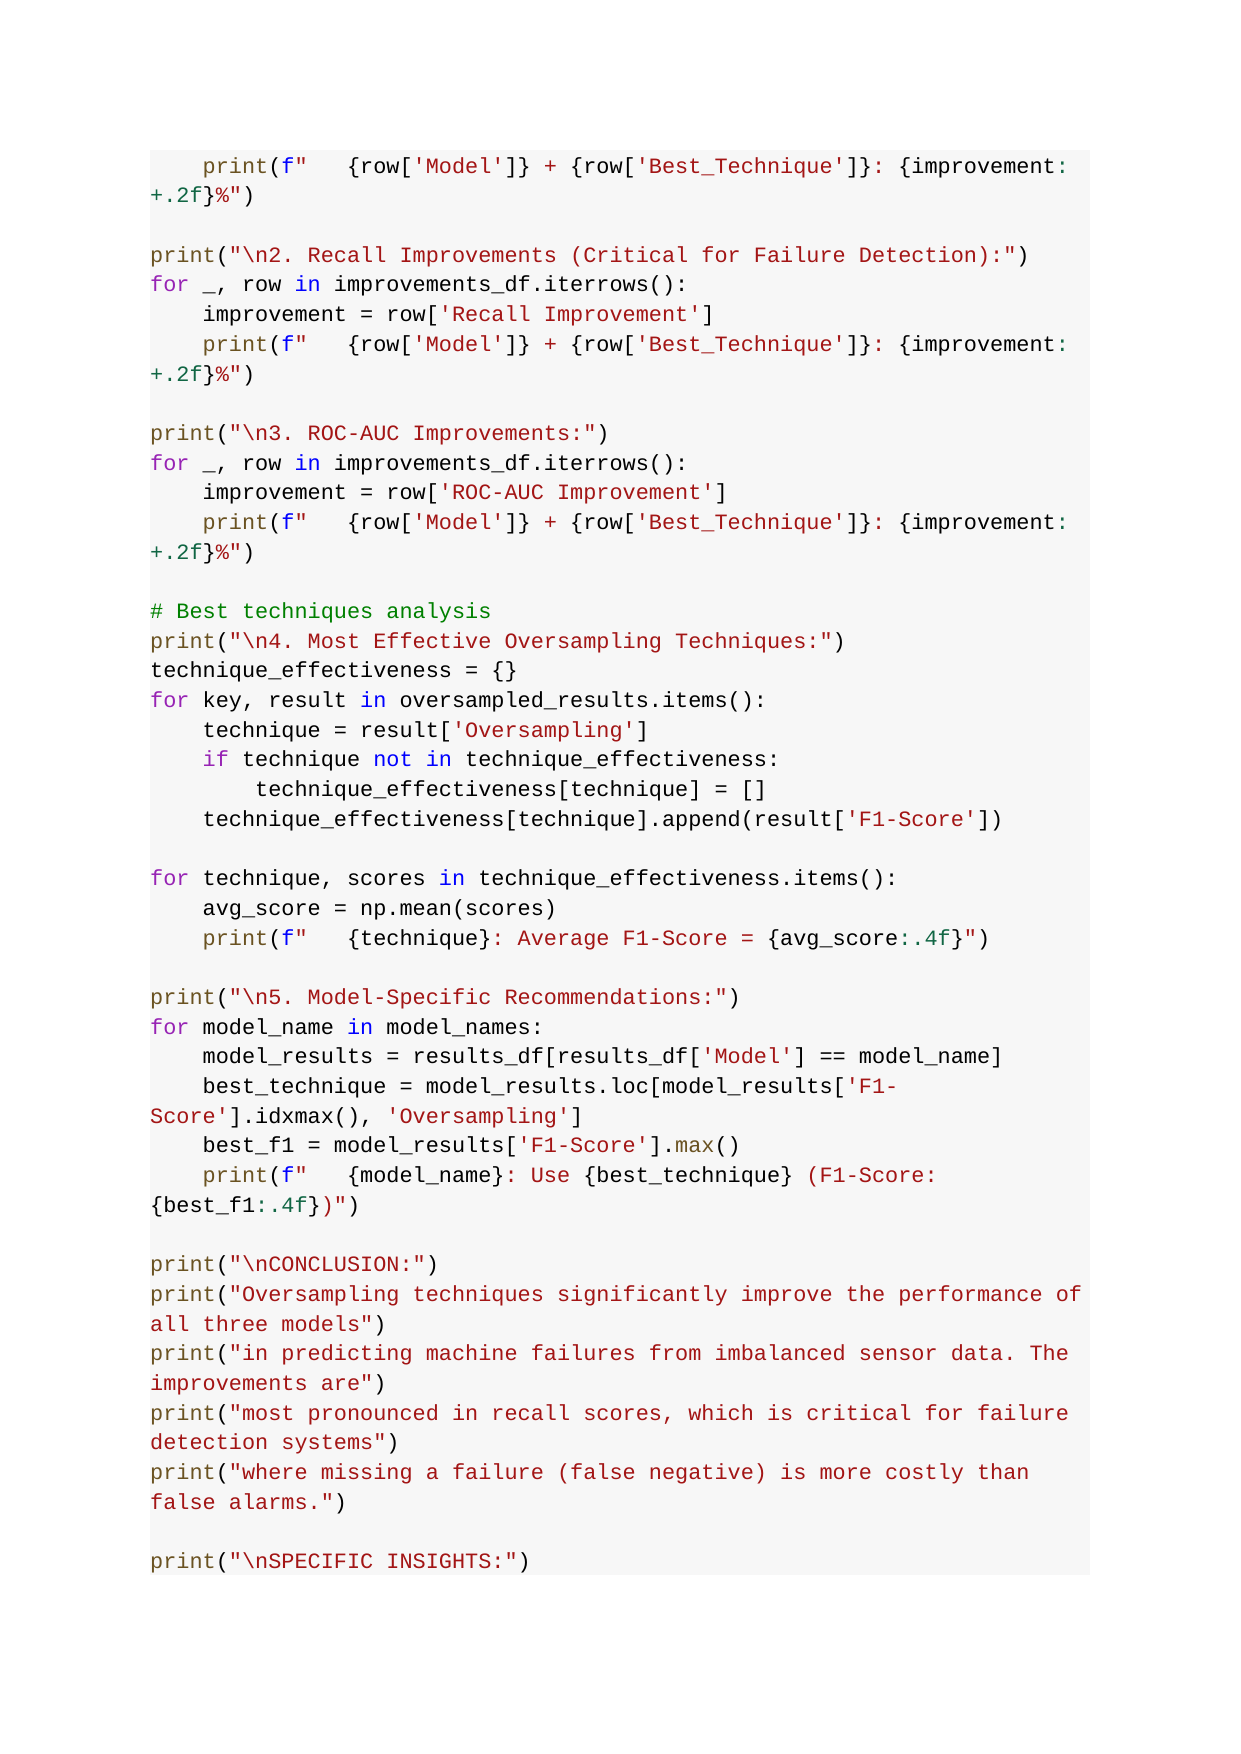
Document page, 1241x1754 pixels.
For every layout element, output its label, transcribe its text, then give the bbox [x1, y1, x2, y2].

text improvement = row['ROC-AUC Improvement'] [150, 477, 1090, 506]
text for key, result in oversampled_results.items(): [150, 684, 1090, 714]
text model_results = results_df[results_df['Model'] == model_name] [150, 1041, 1090, 1070]
text print("\n2. Recall Improvements (Critical for Failure Detection):") [150, 239, 1090, 269]
text print("in predicting machine failures from imbalanced sensor data. The improvements are") [150, 1337, 1090, 1397]
text best_technique = model_results.loc[model_results['F1-Score'].idxmax(), 'Oversampling'] [150, 1070, 1090, 1130]
text print("\nCONCLUSION:") [150, 1248, 1090, 1278]
text best_f1 = model_results['F1-Score'].max() [150, 1130, 1090, 1159]
text print(f" {model_name}: Use {best_technique} (F1-Score: {best_f1:.4f})") [150, 1159, 1090, 1219]
text avg_score = np.mean(scores) [150, 892, 1090, 922]
text print("Oversampling techniques significantly improve the performance of all three models") [150, 1278, 1090, 1337]
text print(f" {row['Model']} + {row['Best_Technique']}: {improvement:+.2f}%") [150, 328, 1090, 387]
text print("\n5. Model-Specific Recommendations:") [150, 981, 1090, 1011]
text print("most pronounced in recall scores, which is critical for failure detection systems") [150, 1397, 1090, 1456]
text print("\nSPECIFIC INSIGHTS:") [150, 1545, 1090, 1575]
text print("\n4. Most Effective Oversampling Techniques:") [150, 625, 1090, 655]
text print(f" {technique}: Average F1-Score = {avg_score:.4f}") [150, 922, 1090, 952]
text print(f" {row['Model']} + {row['Best_Technique']}: {improvement:+.2f}%") [150, 506, 1090, 566]
text print(f" {row['Model']} + {row['Best_Technique']}: {improvement:+.2f}%") [150, 150, 1090, 209]
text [150, 269, 1090, 298]
text technique_effectiveness = {} [150, 655, 1090, 684]
text technique_effectiveness[technique].append(result['F1-Score']) [150, 803, 1090, 833]
text technique = result['Oversampling'] [150, 714, 1090, 744]
text for technique, scores in technique_effectiveness.items(): [150, 862, 1090, 892]
text for model_name in model_names: [150, 1011, 1090, 1041]
text if technique not in technique_effectiveness: [150, 744, 1090, 773]
text # Best techniques analysis [150, 595, 1090, 625]
text print("where missing a failure (false negative) is more costly than false alarms.") [150, 1456, 1090, 1516]
text for _, row in improvements_df.iterrows(): [150, 447, 1090, 477]
text improvement = row['Recall Improvement'] [150, 298, 1090, 328]
text technique_effectiveness[technique] = [] [150, 773, 1090, 803]
text print("\n3. ROC-AUC Improvements:") [150, 417, 1090, 447]
